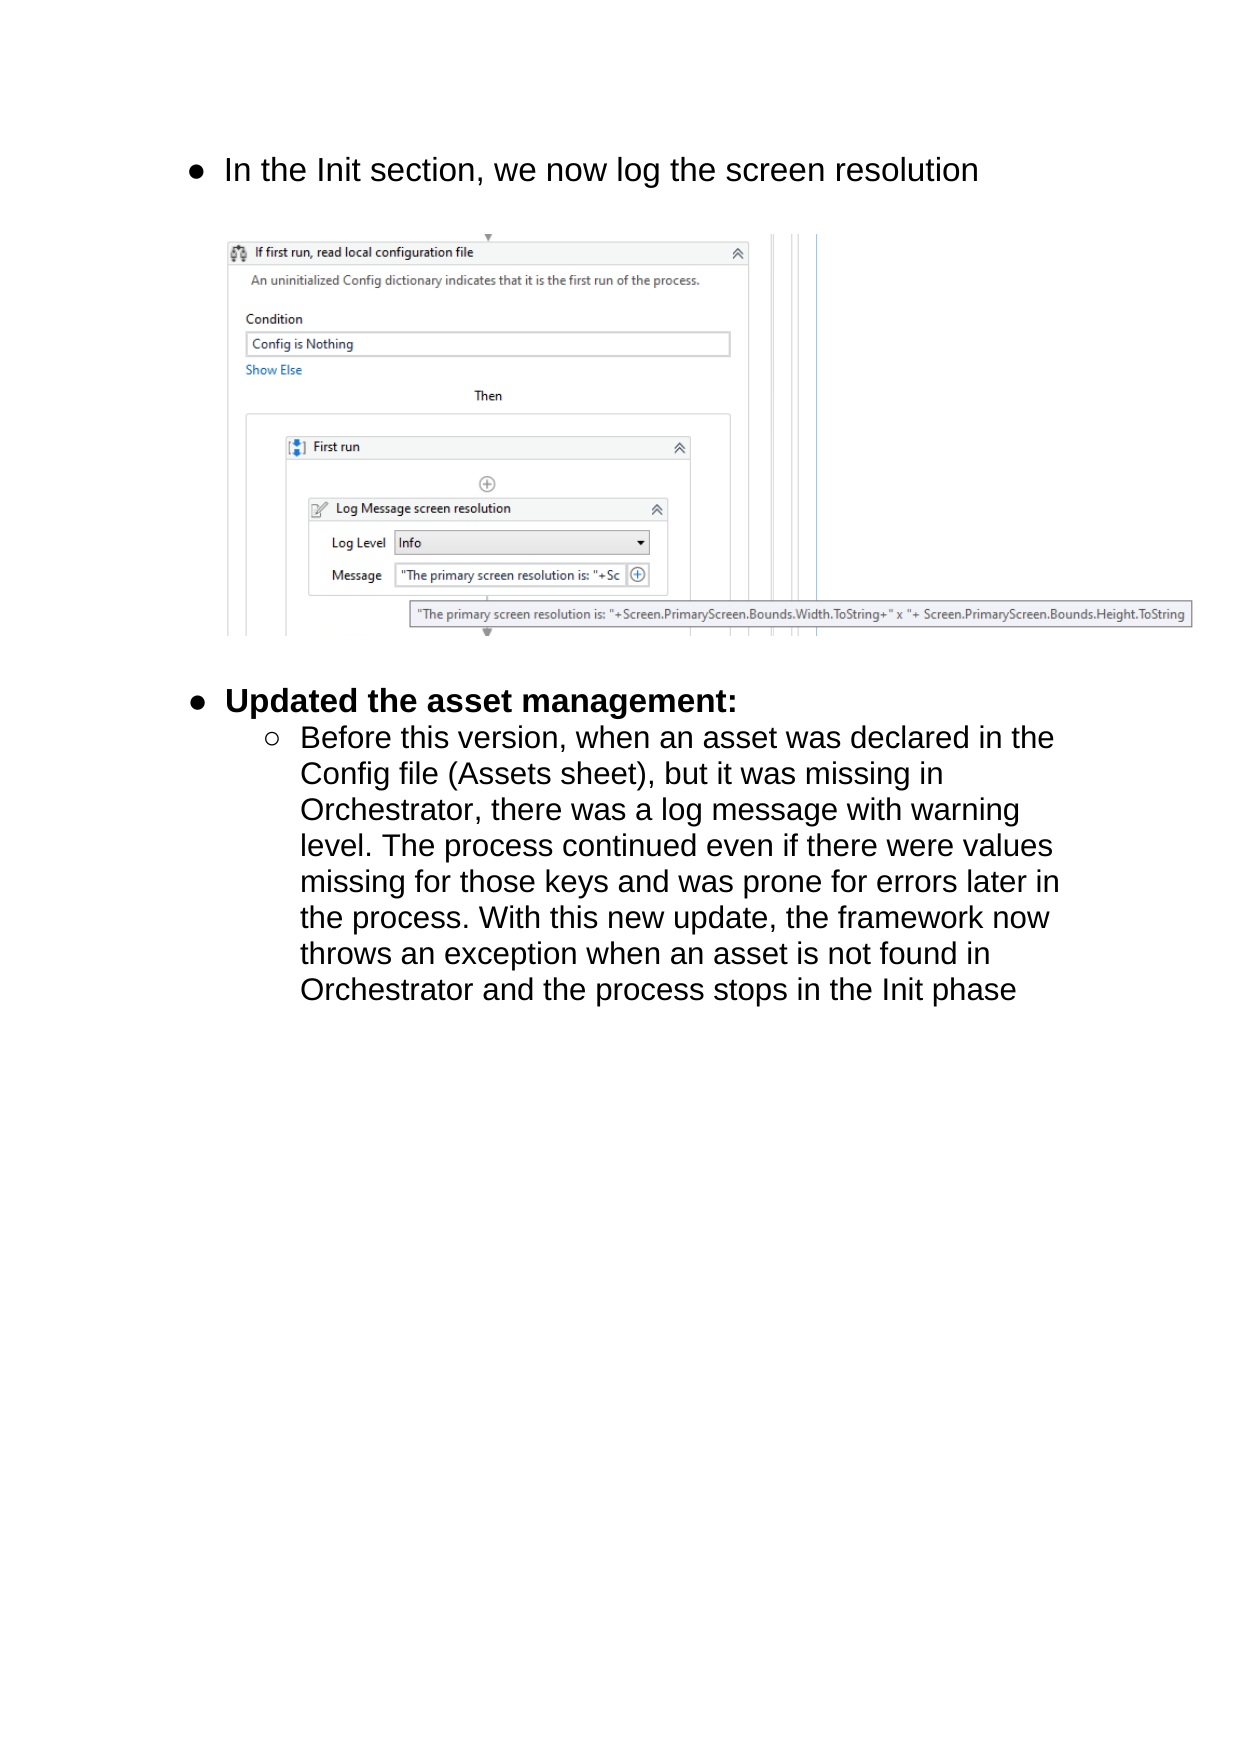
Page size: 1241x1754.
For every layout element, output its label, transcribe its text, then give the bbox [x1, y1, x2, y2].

list Before this version, when an asset was declared in the Config file (Assets sheet), but it was missing in Orchestrator, there was a log message with warning level. The process continued even if there were values missing for those keys and was prone for errors later in the process. With this new update, the framework now throws an exception when an asset is not found in Orchestrator and the process stops in the Init phase [262, 719, 1090, 1007]
picture [223, 234, 1201, 636]
subtitle In the Init section, we now log the screen resolution [186, 150, 1090, 188]
subtitle Updated the asset management: [187, 681, 1090, 719]
